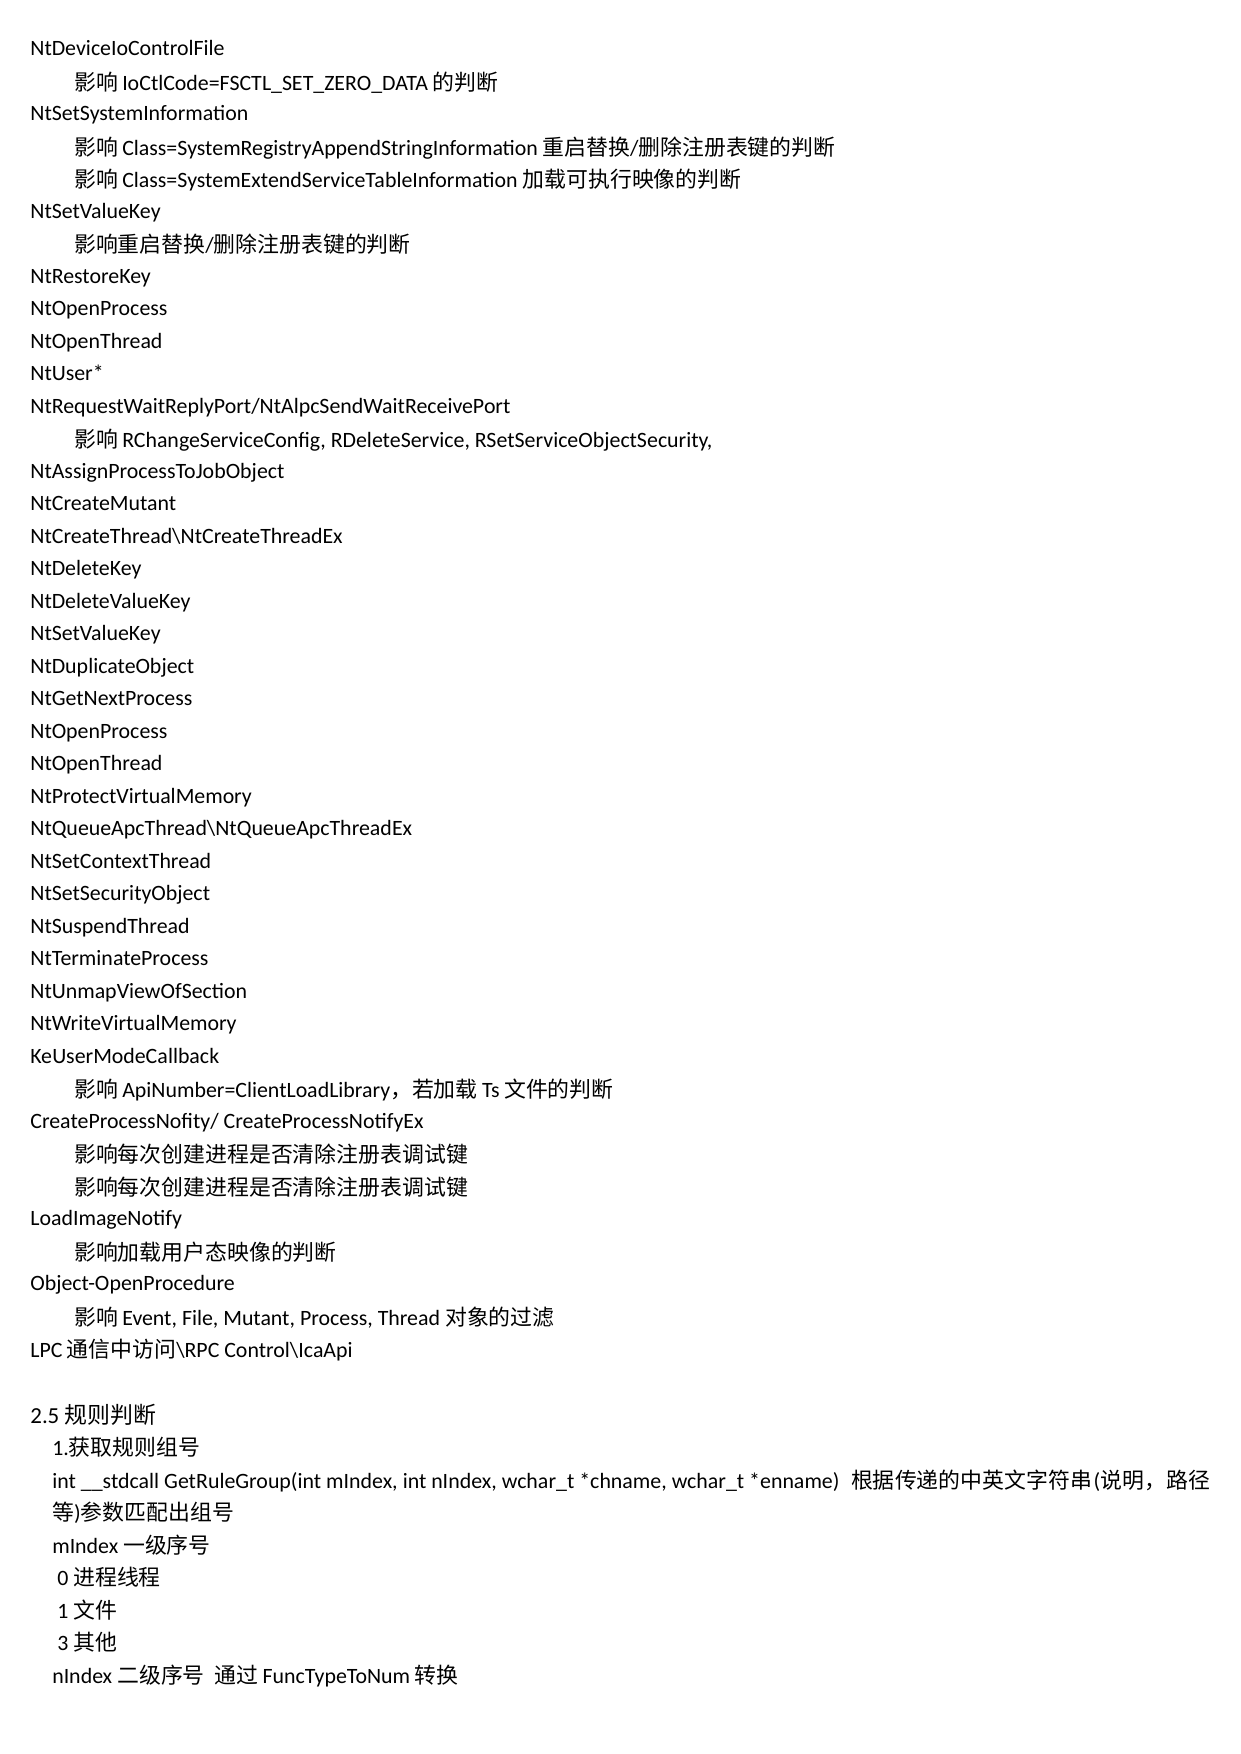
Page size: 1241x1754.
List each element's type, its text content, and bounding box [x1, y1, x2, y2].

text NtOpenThread [30, 324, 1210, 357]
text CreateProcessNofity/ CreateProcessNotifyEx [30, 1104, 1210, 1137]
text 影响RChangeServiceConfig, RDeleteService, RSetServiceObjectSecurity, [30, 422, 1210, 454]
text NtCreateThread\NtCreateThreadEx [30, 519, 1210, 552]
text NtAssignProcessToJobObject [30, 454, 1210, 487]
text NtSetSystemInformation [30, 97, 1210, 129]
text nIndex 二级序号 通过FuncTypeToNum转换 [52, 1657, 1210, 1690]
text 1.获取规则组号 [52, 1430, 1210, 1462]
text 3 其他 [52, 1625, 1210, 1657]
text NtRequestWaitReplyPort/NtAlpcSendWaitReceivePort [30, 389, 1210, 422]
text NtUser* [30, 357, 1210, 389]
text int __stdcall GetRuleGroup(int mIndex, int nIndex, wchar_t *chname, wchar_t *enname) 根据传递的中英文字符串(说明，路径等)参数匹配出组号 [52, 1462, 1210, 1527]
text NtSetContextThread [30, 844, 1210, 877]
text 1 文件 [52, 1592, 1210, 1625]
text NtTerminateProcess [30, 942, 1210, 974]
text NtQueueApcThread\NtQueueApcThreadEx [30, 812, 1210, 844]
text NtDeleteValueKey [30, 584, 1210, 617]
text 影响每次创建进程是否清除注册表调试键 [30, 1137, 1210, 1169]
text 影响加载用户态映像的判断 [30, 1234, 1210, 1267]
text 影响Class=SystemExtendServiceTableInformation 加载可执行映像的判断 [30, 162, 1210, 194]
text 0 进程线程 [52, 1560, 1210, 1592]
text NtOpenProcess [30, 714, 1210, 747]
text NtGetNextProcess [30, 682, 1210, 714]
text LPC通信中访问\RPC Control\IcaApi [30, 1332, 1210, 1364]
text NtDeviceIoControlFile [30, 32, 1210, 64]
text NtSetValueKey [30, 617, 1210, 649]
text NtWriteVirtualMemory [30, 1007, 1210, 1039]
text NtOpenProcess [30, 292, 1210, 324]
text 影响每次创建进程是否清除注册表调试键 [30, 1169, 1210, 1202]
text 影响ApiNumber=ClientLoadLibrary，若加载Ts文件的判断 [30, 1072, 1210, 1104]
text 影响Event, File, Mutant, Process, Thread 对象的过滤 [30, 1299, 1210, 1332]
text NtUnmapViewOfSection [30, 974, 1210, 1007]
text NtProtectVirtualMemory [30, 779, 1210, 812]
text 影响Class=SystemRegistryAppendStringInformation重启替换/删除注册表键的判断 [30, 129, 1210, 162]
text Object-OpenProcedure [30, 1267, 1210, 1299]
text 影响IoCtlCode=FSCTL_SET_ZERO_DATA的判断 [30, 64, 1210, 97]
text NtDuplicateObject [30, 649, 1210, 682]
text NtOpenThread [30, 747, 1210, 779]
text NtDeleteKey [30, 552, 1210, 584]
text 影响重启替换/删除注册表键的判断 [30, 227, 1210, 259]
text KeUserModeCallback [30, 1039, 1210, 1072]
text NtSetSecurityObject [30, 877, 1210, 909]
text NtSuspendThread [30, 909, 1210, 942]
text NtRestoreKey [30, 259, 1210, 292]
subtitle 2.5 规则判断 [30, 1397, 1210, 1430]
text NtSetValueKey [30, 194, 1210, 227]
text mIndex 一级序号 [52, 1527, 1210, 1560]
text LoadImageNotify [30, 1202, 1210, 1234]
text NtCreateMutant [30, 487, 1210, 519]
